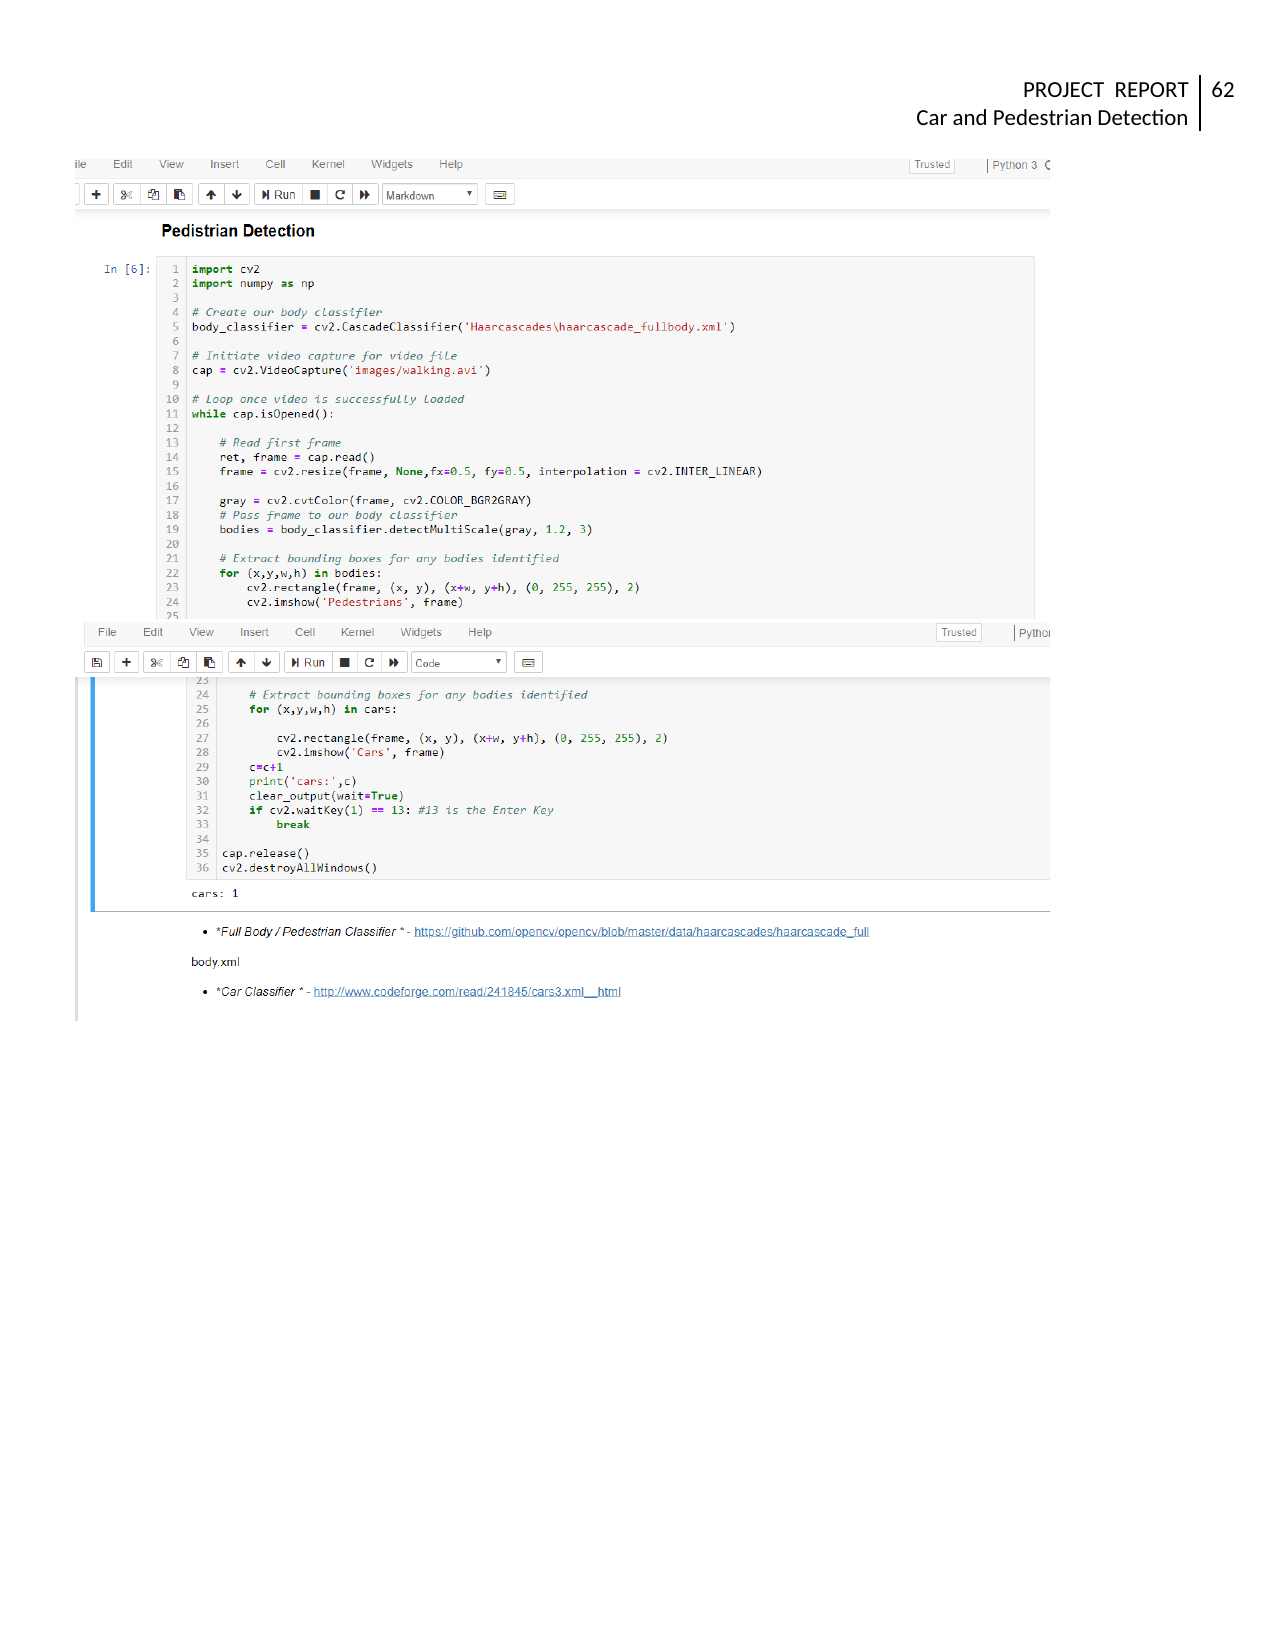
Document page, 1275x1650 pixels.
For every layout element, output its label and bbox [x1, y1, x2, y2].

picture [75, 159, 1050, 619]
picture [75, 622, 1050, 1021]
